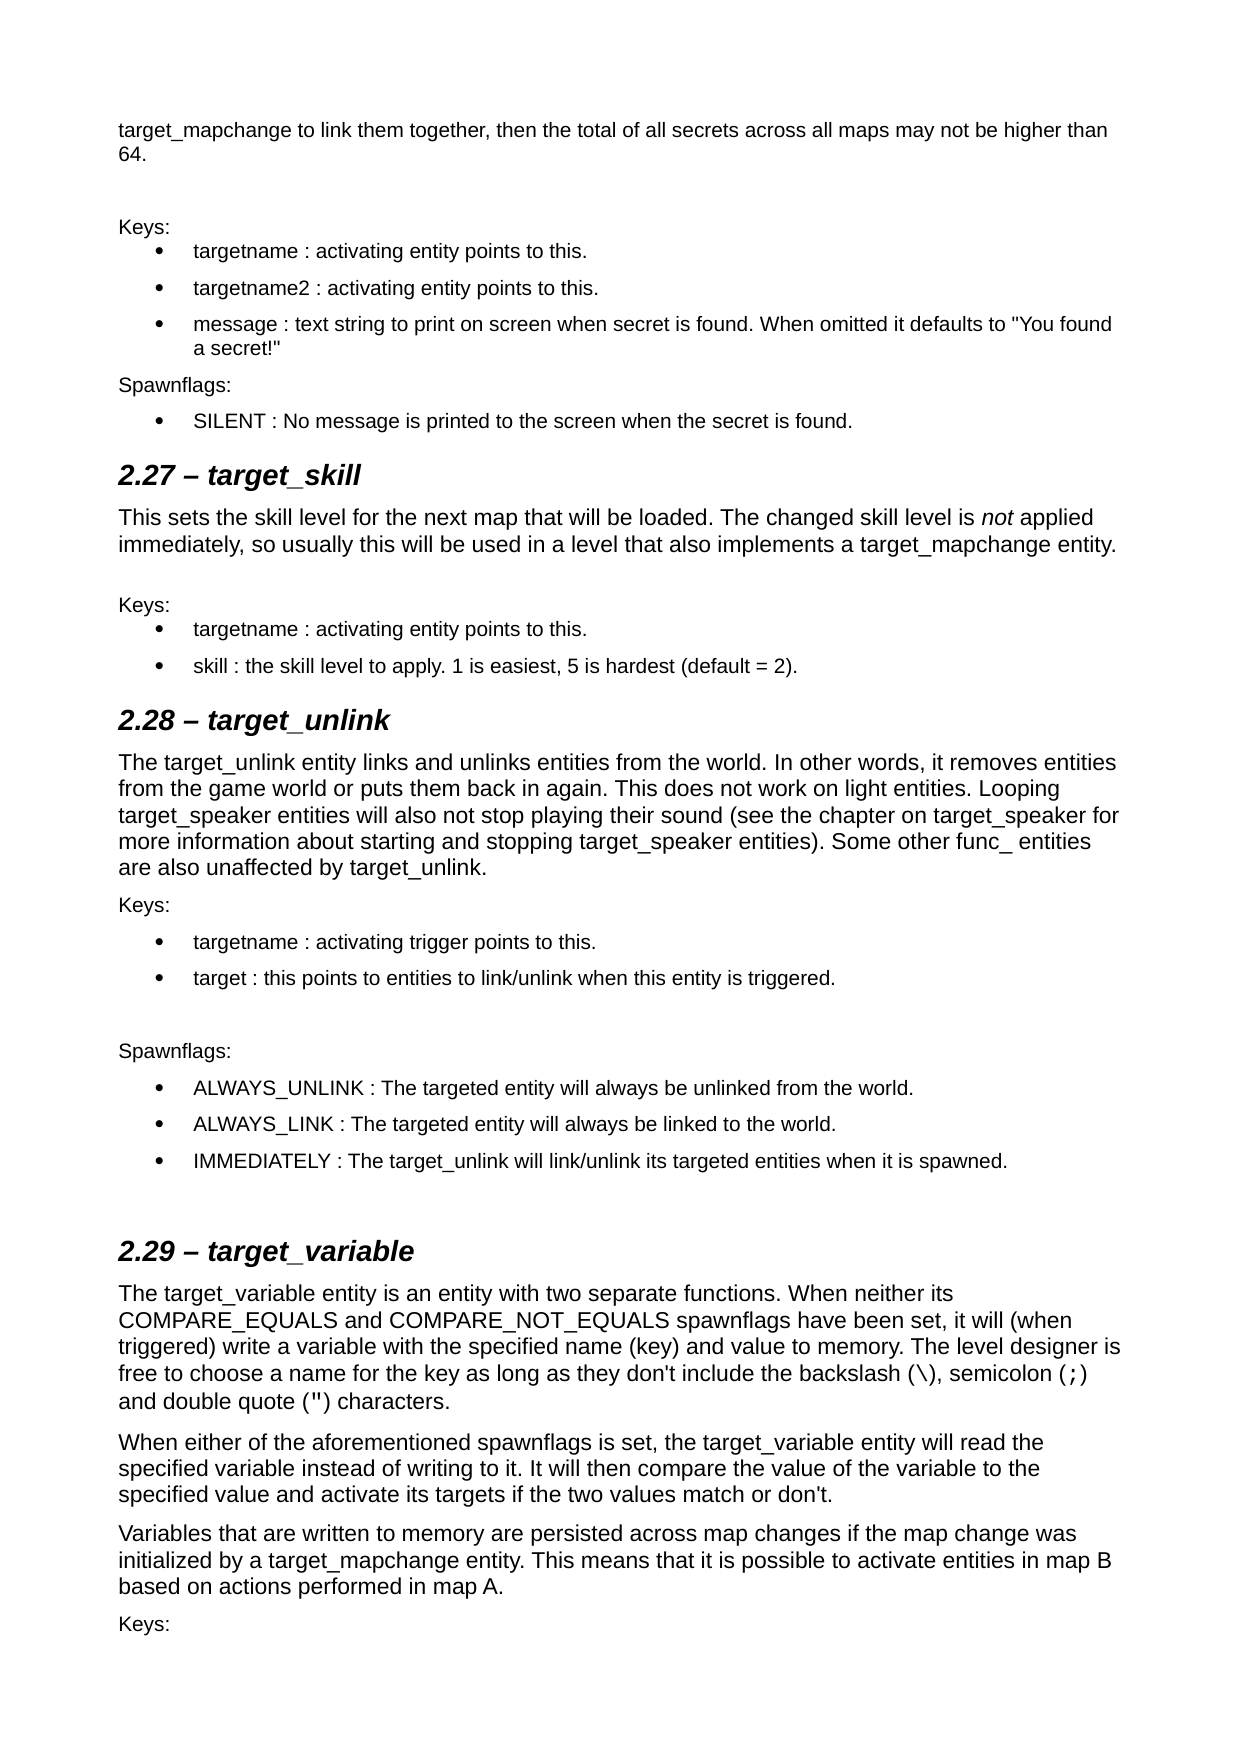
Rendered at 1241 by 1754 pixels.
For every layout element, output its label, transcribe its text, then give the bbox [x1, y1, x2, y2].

text Variables that are written to memory are persisted across map changes if the map change was initialized by a target_mapchange entity. This means that it is possible to activate entities in map B based on actions performed in map A. [118, 1520, 1122, 1599]
text Keys: [118, 1612, 1122, 1636]
text The target_variable entity is an entity with two separate functions. When neither its COMPARE_EQUALS and COMPARE_NOT_EQUALS spawnflags have been set, it will (when triggered) write a variable with the specified name (key) and value to memory. The level designer is free to choose a name for the key as long as they don't include the backslash (\), semicolon (;) and double quote (") characters. [118, 1280, 1122, 1416]
text The target_unlink entity links and unlinks entities from the world. In other words, it removes entities from the game world or puts them back in again. This does not work on light entities. Looping target_speaker entities will also not stop playing their sound (see the chapter on target_speaker for more information about starting and stopping target_speaker entities). Some other func_ entities are also unaffected by target_unlink. [118, 749, 1122, 881]
list IMMEDIATELY : The target_unlink will link/unlink its targeted entities when it is spawned. [156, 1149, 1122, 1173]
list targetname2 : activating entity points to this. [156, 276, 1122, 299]
list target : this points to entities to link/unlink when this entity is triggered. [156, 966, 1122, 990]
list ALWAYS_UNLINK : The targeted entity will always be unlinked from the world. [156, 1076, 1122, 1100]
text Keys: [118, 893, 1122, 917]
list targetname : activating entity points to this. [156, 617, 1122, 641]
list message : text string to print on screen when secret is found. When omitted it defaults to "You found a secret!" [156, 312, 1122, 360]
list targetname : activating entity points to this. [156, 239, 1122, 263]
list SILENT : No message is printed to the screen when the secret is found. [156, 409, 1122, 433]
subtitle 2.27 – target_skill [118, 458, 1122, 492]
text Keys: [118, 215, 1122, 239]
text This sets the skill level for the next map that will be loaded. The changed skill level is not applied immediately, so usually this will be used in a level that also implements a target_mapchange entity. [118, 504, 1122, 557]
text Spawnflags: [118, 373, 1122, 397]
text Keys: [118, 593, 1122, 617]
list skill : the skill level to apply. 1 is easiest, 5 is hardest (default = 2). [156, 654, 1122, 678]
text Spawnflags: [118, 1039, 1122, 1063]
subtitle 2.29 – target_variable [118, 1234, 1122, 1268]
text When either of the aforementioned spawnflags is set, the target_variable entity will read the specified variable instead of writing to it. It will then compare the value of the variable to the specified value and activate its targets if the two values match or don't. [118, 1429, 1122, 1508]
subtitle 2.28 – target_unlink [118, 703, 1122, 736]
list ALWAYS_LINK : The targeted entity will always be linked to the world. [156, 1112, 1122, 1136]
list targetname : activating trigger points to this. [156, 930, 1122, 954]
